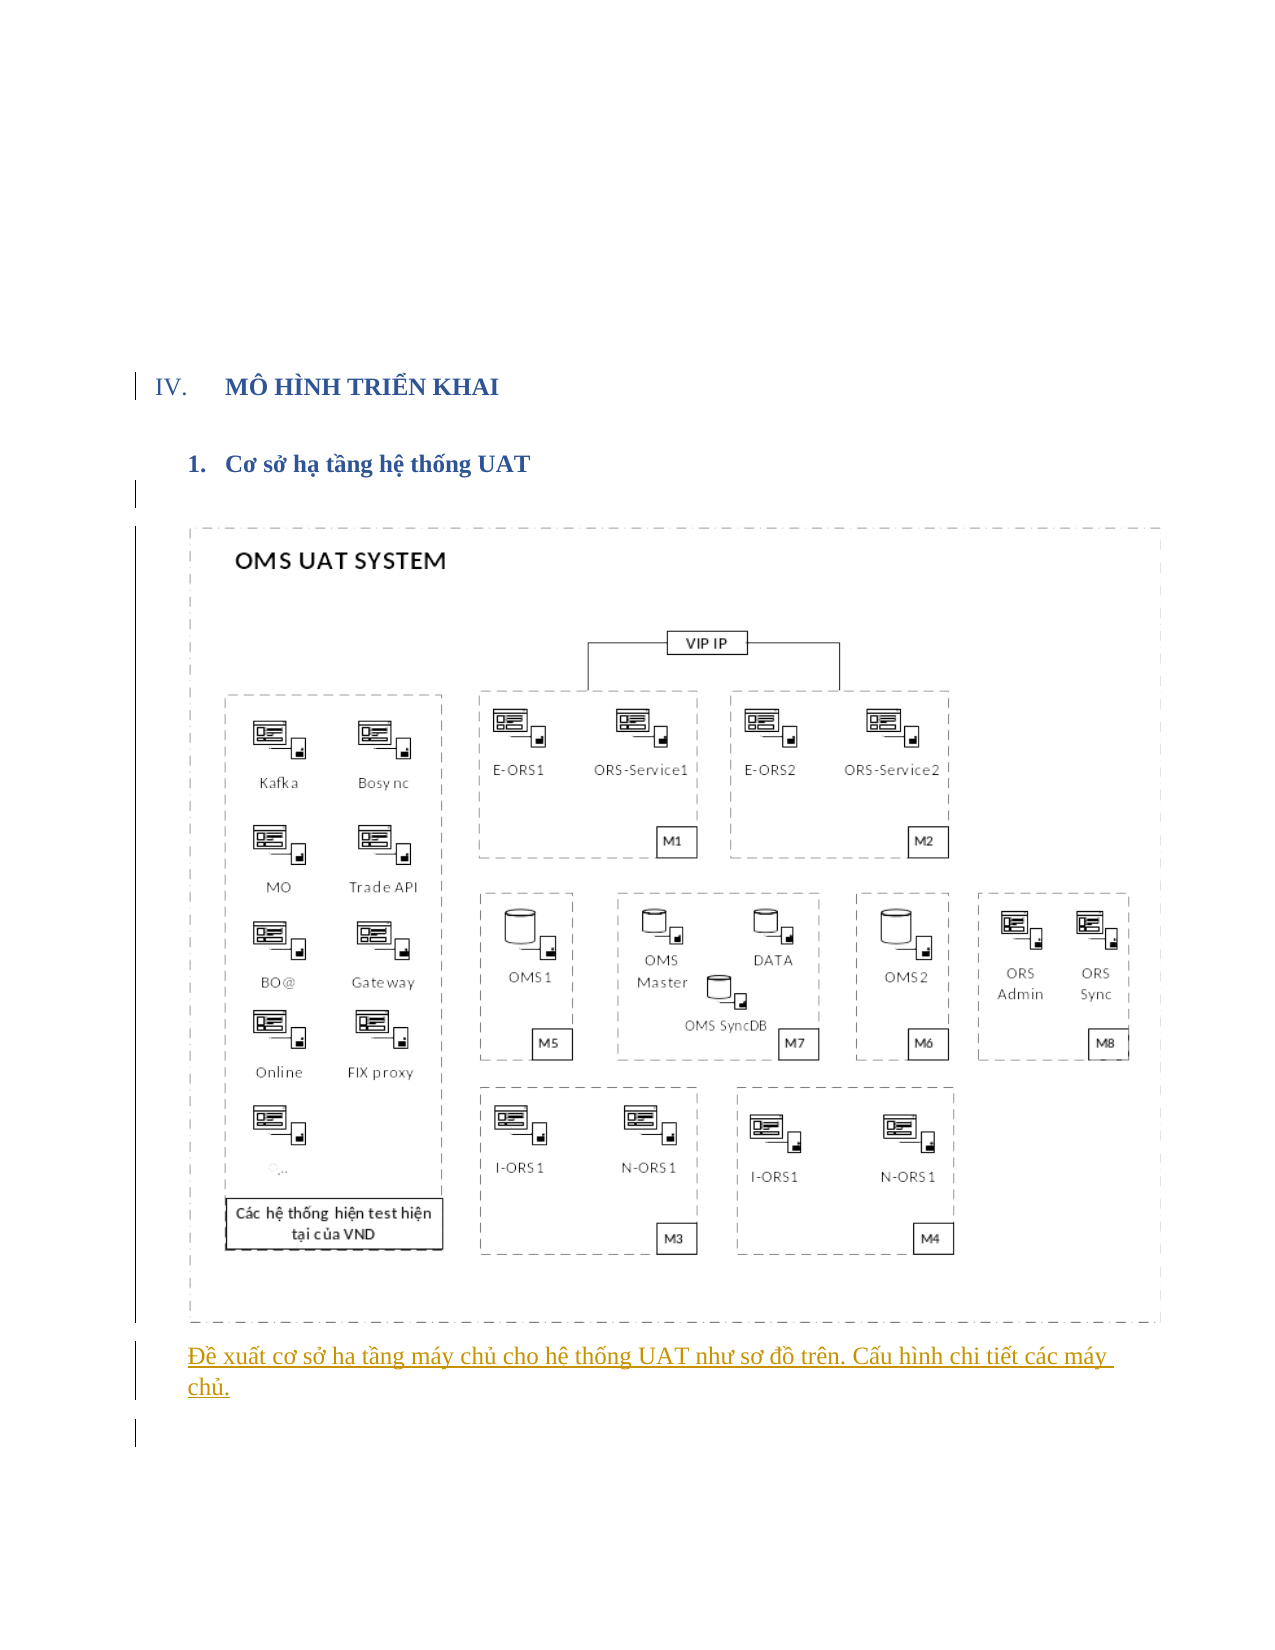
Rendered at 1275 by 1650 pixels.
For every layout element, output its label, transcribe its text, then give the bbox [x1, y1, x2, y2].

subtitle MÔ HÌNH TRIỂN KHAI [187, 372, 1125, 400]
subtitle Cơ sở hạ tầng hệ thống UAT [187, 449, 1125, 478]
